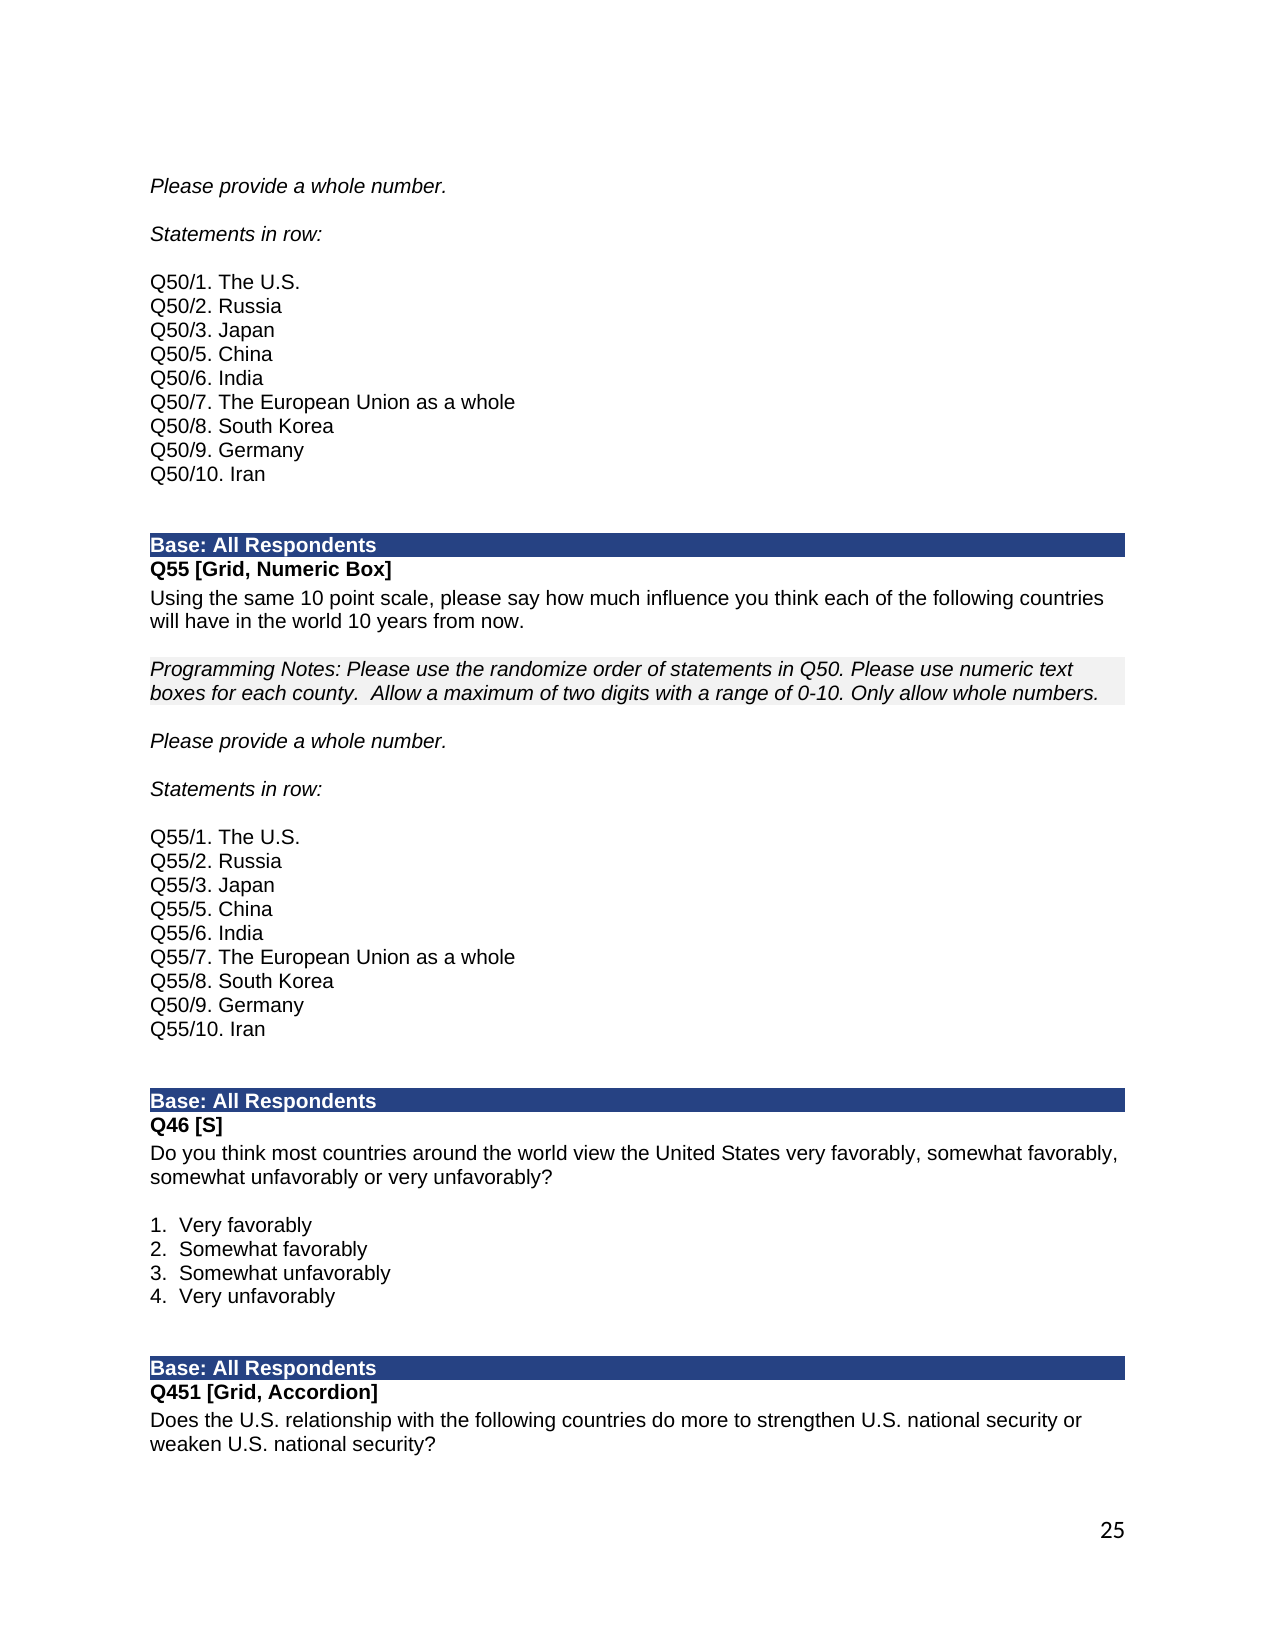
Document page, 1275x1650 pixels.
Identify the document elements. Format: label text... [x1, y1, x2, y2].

text Statements in row: [150, 222, 1125, 246]
text Q50/3. Japan [150, 318, 1125, 342]
text Q55/6. India [150, 921, 1125, 945]
text Programming Notes: Please use the randomize order of statements in Q50. Please use numeric text boxes for each county. Allow a maximum of two digits with a range of 0-10. Only allow whole numbers. [150, 657, 1125, 705]
text Q50/1. The U.S. [150, 270, 1125, 294]
text Do you think most countries around the world view the United States very favorably, somewhat favorably, somewhat unfavorably or very unfavorably? [150, 1141, 1125, 1188]
text 4. Very unfavorably [150, 1284, 1125, 1308]
text Q50/9. Germany [150, 993, 1125, 1017]
text Q55/5. China [150, 897, 1125, 921]
text Q55 [Grid, Numeric Box] [150, 557, 1125, 581]
text Q50/9. Germany [150, 437, 1125, 461]
text Q55/10. Iran [150, 1017, 1125, 1041]
text Q50/8. South Korea [150, 413, 1125, 437]
text Does the U.S. relationship with the following countries do more to strengthen U.S. national security or weaken U.S. national security? [150, 1408, 1125, 1456]
text 2. Somewhat favorably [150, 1236, 1125, 1260]
text Q50/6. India [150, 366, 1125, 389]
text Please provide a whole number. [150, 174, 1125, 198]
text 1. Very favorably [150, 1212, 1125, 1236]
text Base: All Respondents [150, 1088, 1125, 1112]
text Statements in row: [150, 777, 1125, 801]
text Q55/7. The European Union as a whole [150, 945, 1125, 969]
text Q55/8. South Korea [150, 969, 1125, 993]
text Using the same 10 point scale, please say how much influence you think each of the following countries will have in the world 10 years from now. [150, 585, 1125, 633]
text Q50/7. The European Union as a whole [150, 389, 1125, 413]
text Q46 [S] [150, 1112, 1125, 1136]
text Q55/1. The U.S. [150, 825, 1125, 849]
text Q55/2. Russia [150, 849, 1125, 873]
text 3. Somewhat unfavorably [150, 1260, 1125, 1284]
text Q55/3. Japan [150, 873, 1125, 897]
text Q451 [Grid, Accordion] [150, 1380, 1125, 1404]
text Q50/10. Iran [150, 461, 1125, 485]
text Q50/2. Russia [150, 294, 1125, 318]
text Base: All Respondents [150, 533, 1125, 557]
text Please provide a whole number. [150, 729, 1125, 753]
text Base: All Respondents [150, 1356, 1125, 1380]
text Q50/5. China [150, 342, 1125, 366]
